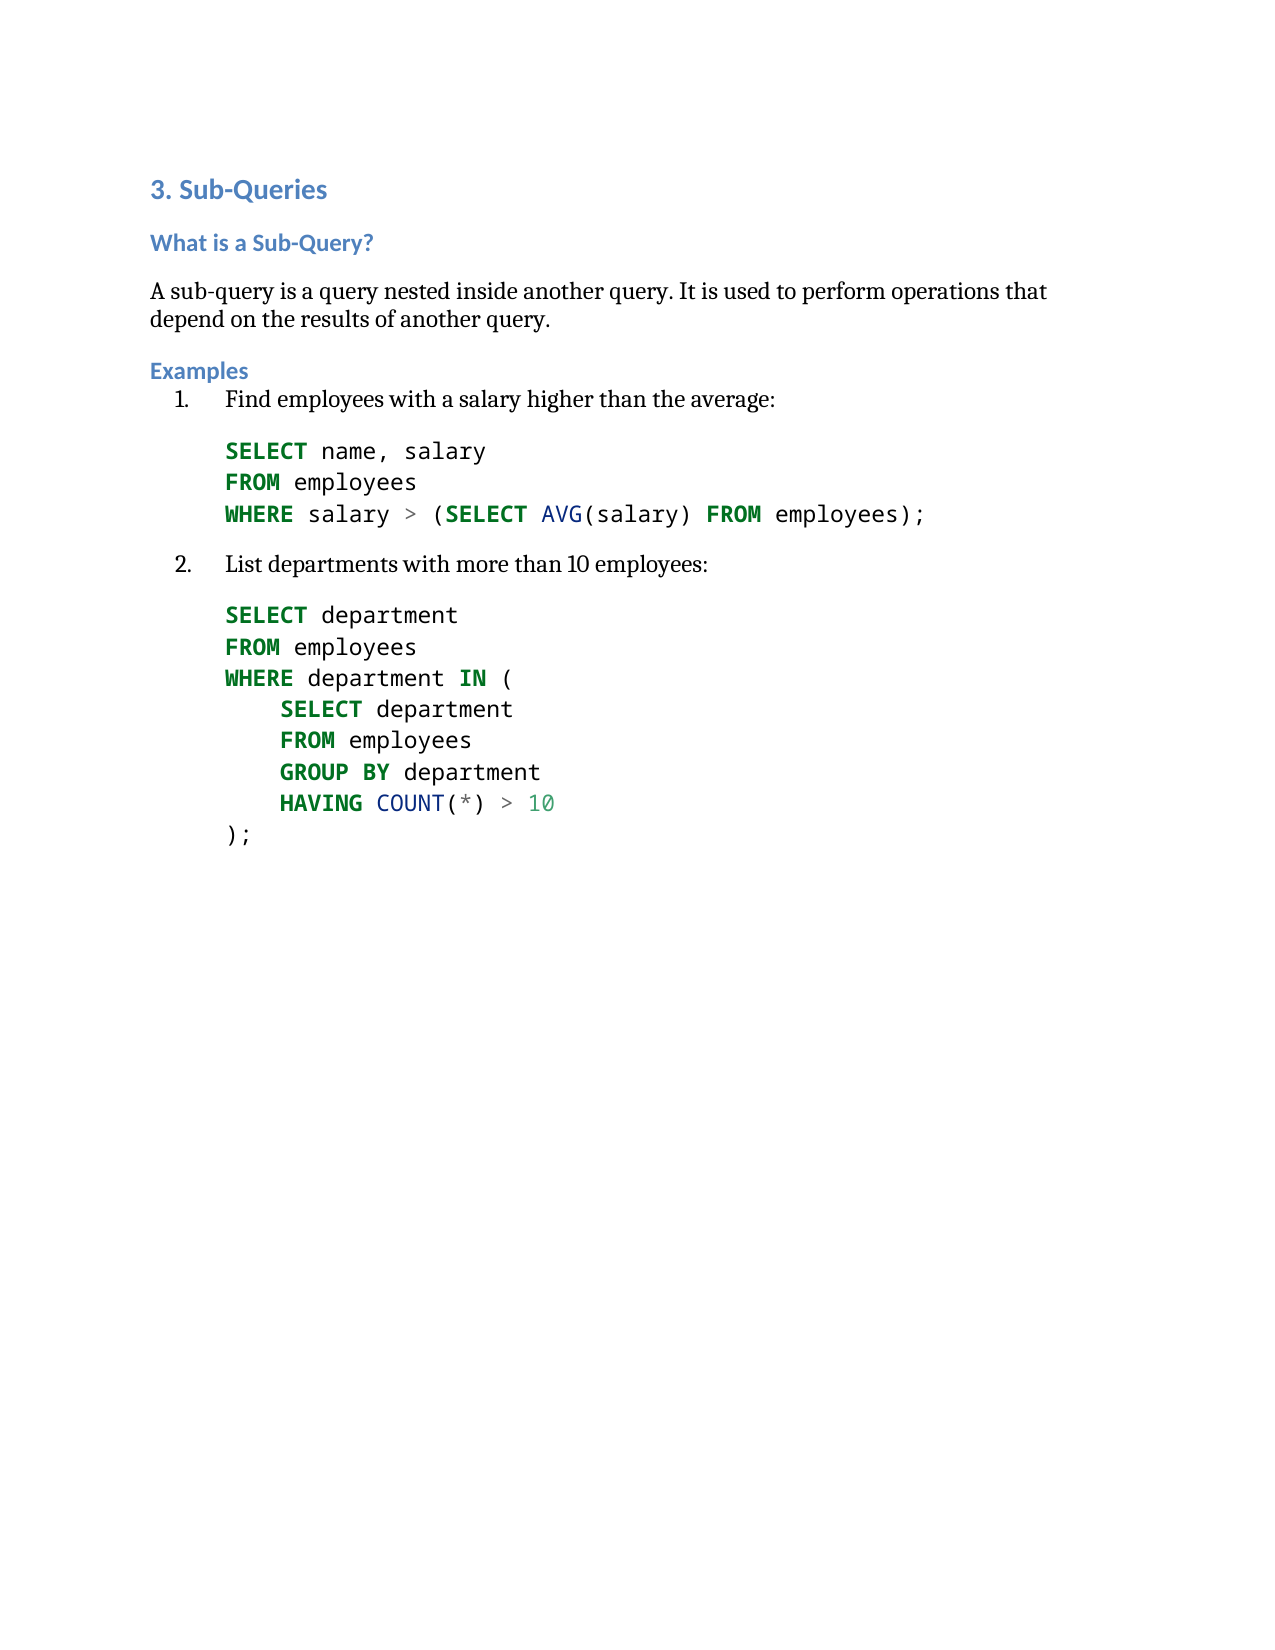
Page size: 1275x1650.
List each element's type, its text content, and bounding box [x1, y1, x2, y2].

text A sub-query is a query nested inside another query. It is used to perform operations that depend on the results of another query. [150, 277, 1125, 334]
list List departments with more than 10 employees: [175, 549, 1125, 578]
list SELECT department FROM employees WHERE department IN ( SELECT department FROM employees GROUP BY department HAVING COUNT(*) > 10 ); [175, 599, 1125, 849]
subtitle Examples [150, 355, 1125, 385]
list Find employees with a salary higher than the average: [175, 385, 1125, 414]
subtitle What is a Sub-Query? [150, 227, 1125, 258]
subtitle 3. Sub-Queries [150, 171, 1125, 206]
list SELECT name, salary FROM employees WHERE salary > (SELECT AVG(salary) FROM employees); [175, 435, 1125, 529]
